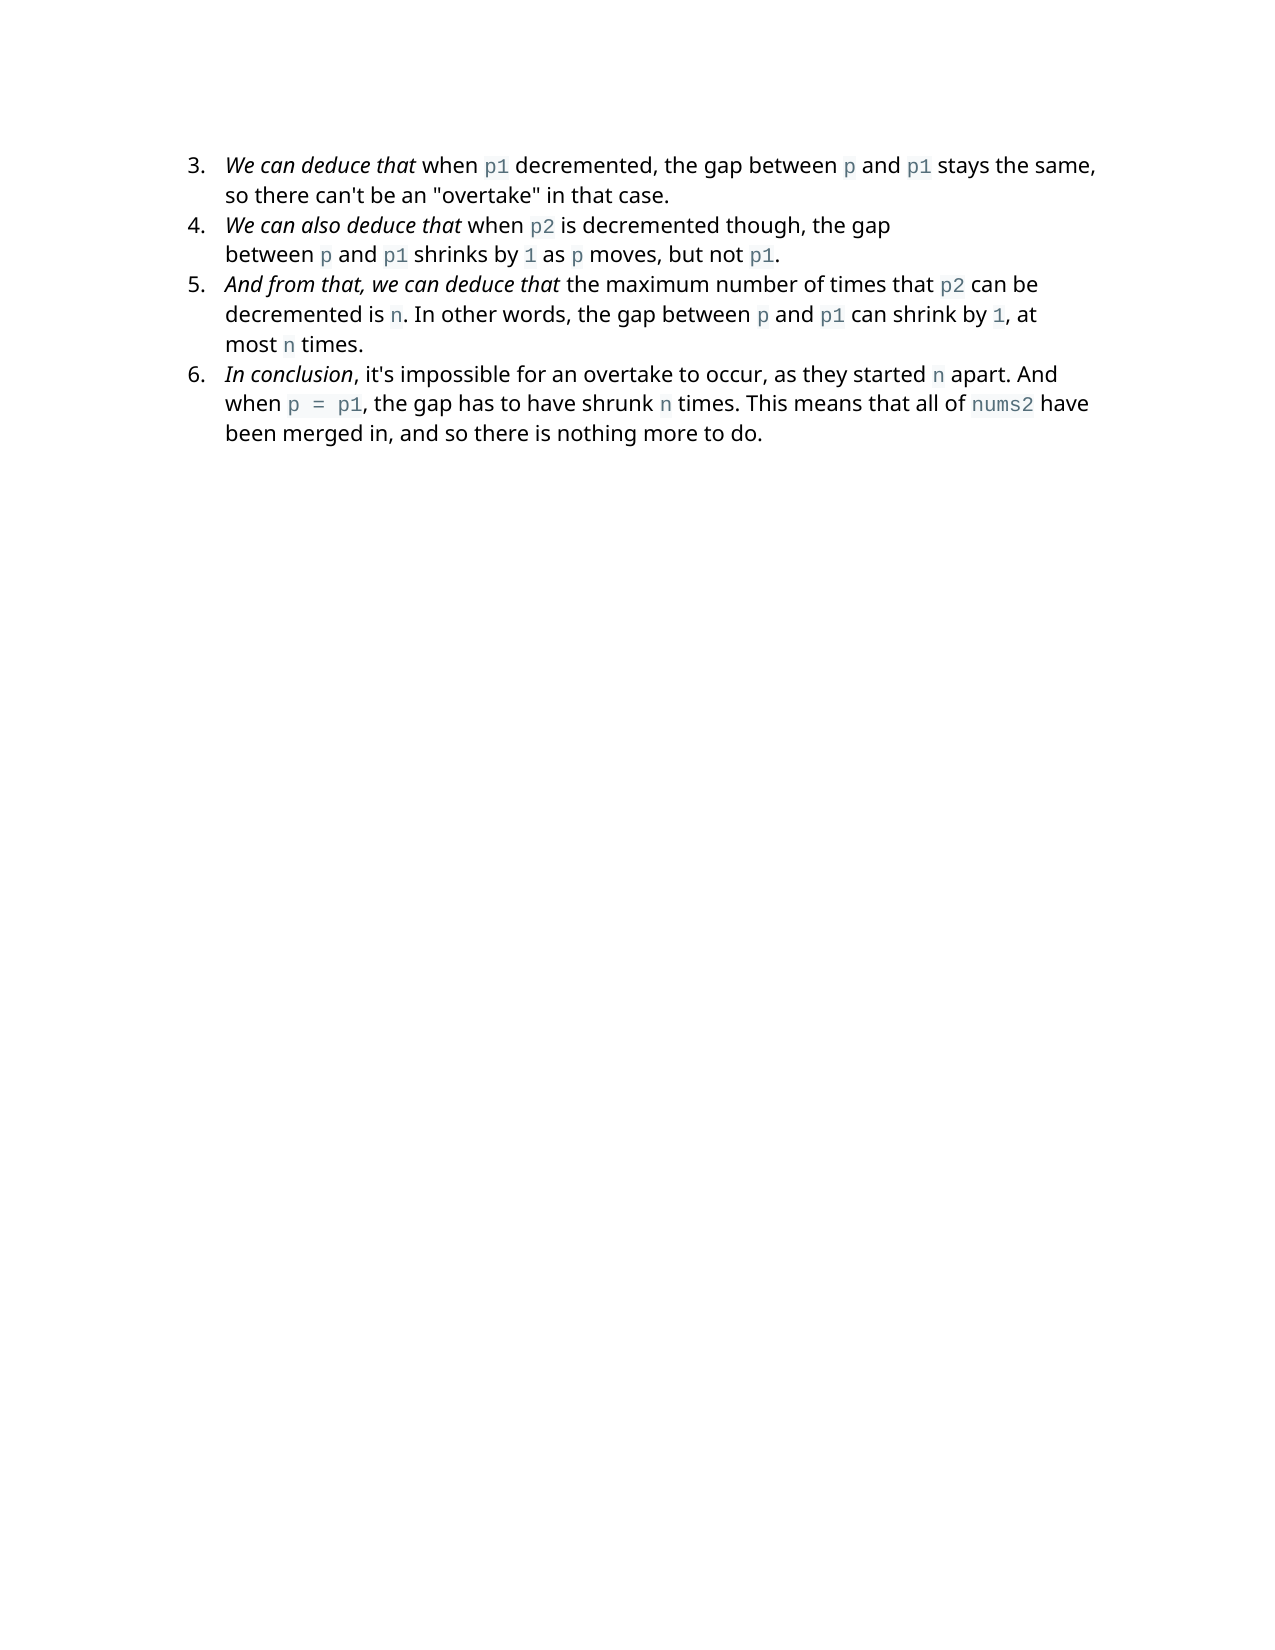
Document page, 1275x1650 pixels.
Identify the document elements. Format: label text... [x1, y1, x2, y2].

list We can also deduce that when p2 is decremented though, the gap between p and p1 shrinks by 1 as p moves, but not p1. [187, 209, 1125, 269]
list We can deduce that when p1 decremented, the gap between p and p1 stays the same, so there can't be an "overtake" in that case. [187, 150, 1125, 209]
list And from that, we can deduce that the maximum number of times that p2 can be decremented is n. In other words, the gap between p and p1 can shrink by 1, at most n times. [187, 269, 1125, 358]
list In conclusion, it's impossible for an overtake to occur, as they started n apart. And when p = p1, the gap has to have shrunk n times. This means that all of nums2 have been merged in, and so there is nothing more to do. [187, 358, 1125, 448]
